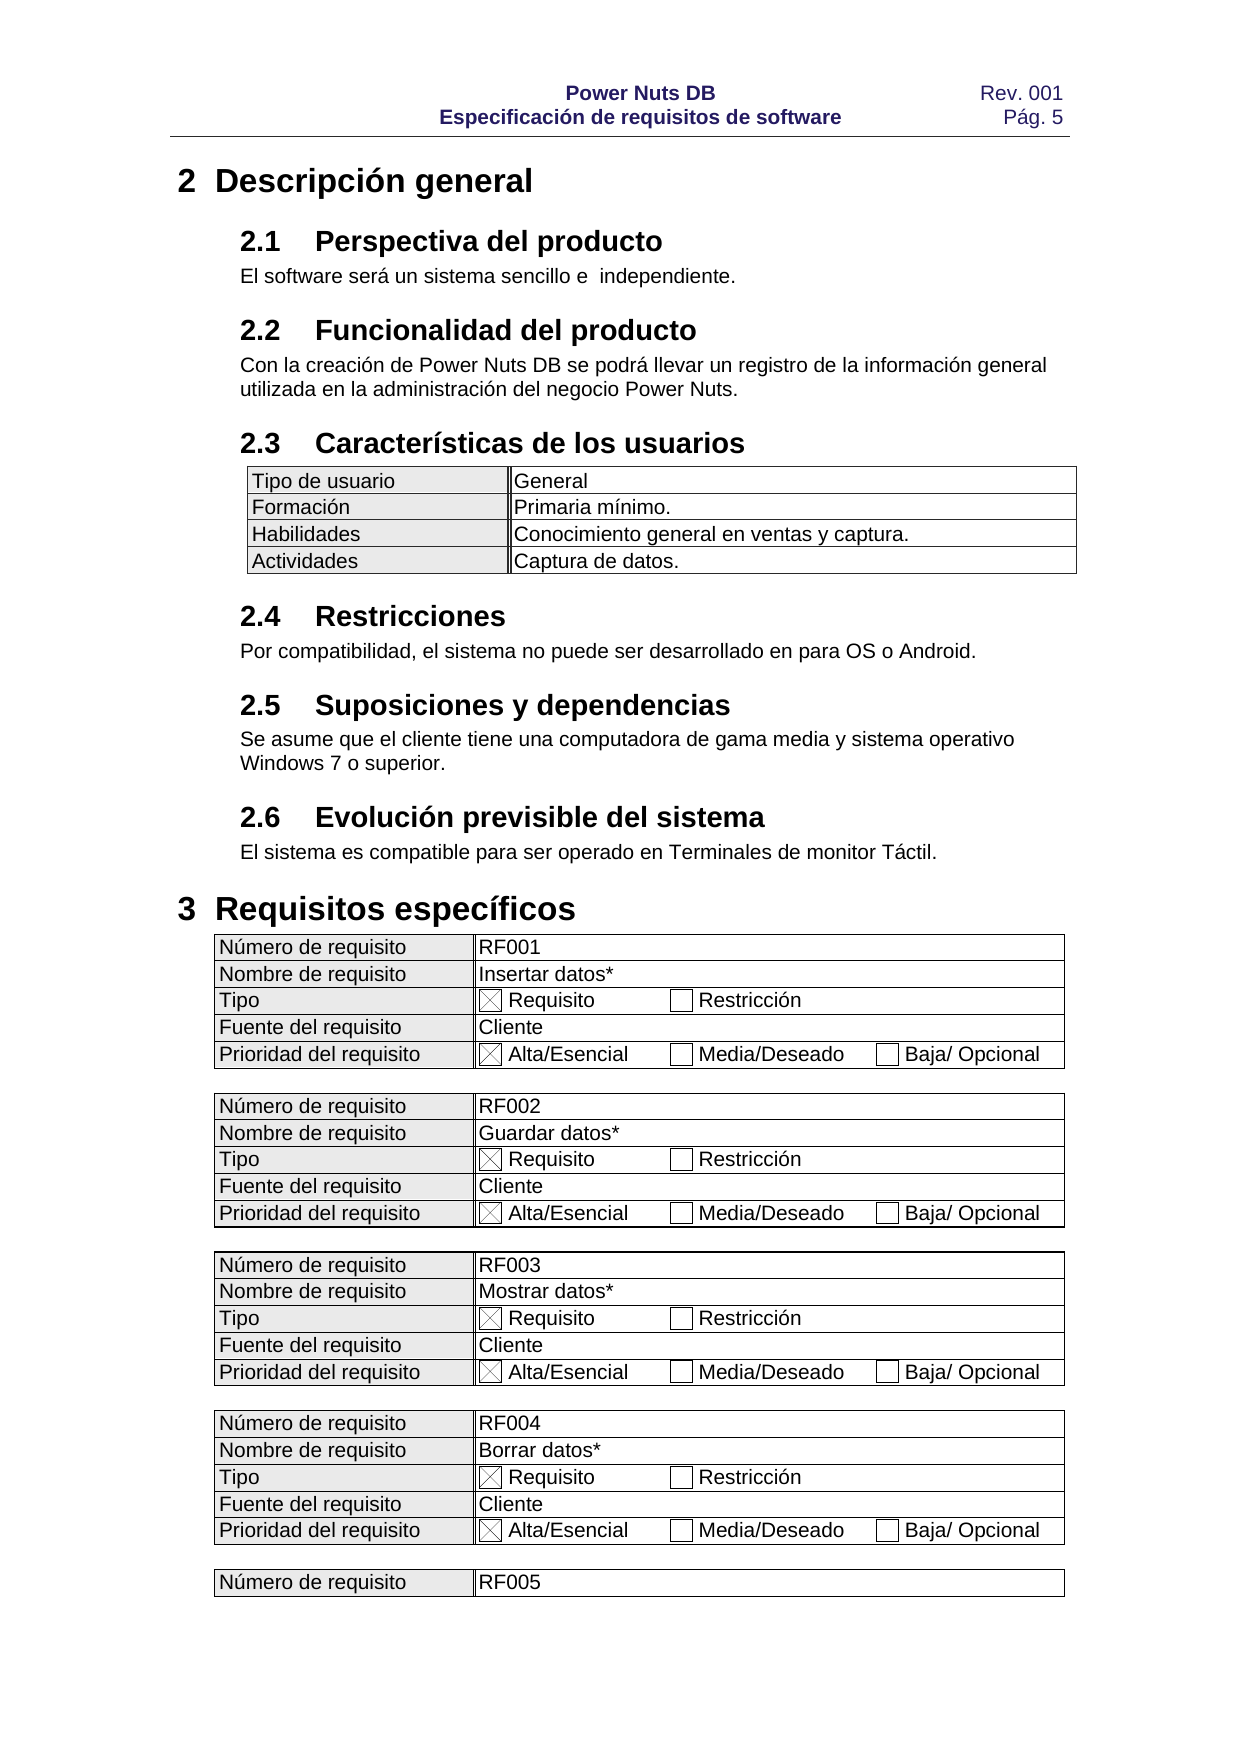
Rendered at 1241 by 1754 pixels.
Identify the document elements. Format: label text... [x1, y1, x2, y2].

table_cell Requisito [476, 1306, 661, 1332]
table_header Número de requisito [215, 935, 473, 960]
table_cell Cliente [476, 1015, 1064, 1041]
table_cell Alta/Esencial [476, 1201, 661, 1226]
table_header General [512, 467, 1076, 492]
table_cell Nombre de requisito [215, 961, 473, 987]
table_cell Mostrar datos* [476, 1279, 1064, 1305]
table_cell Primaria mínimo. [512, 494, 1076, 519]
text Por compatibilidad, el sistema no puede ser desarrollado en para OS o Android. [240, 638, 1063, 662]
table_cell Fuente del requisito [215, 1174, 473, 1199]
table_cell Alta/Esencial [476, 1042, 661, 1067]
table_cell Fuente del requisito [215, 1333, 473, 1358]
table_cell Fuente del requisito [215, 1492, 473, 1517]
table_cell Cliente [476, 1492, 1064, 1517]
subtitle Funcionalidad del producto [240, 313, 1063, 347]
table_header Número de requisito [215, 1253, 473, 1278]
table_header Número de requisito [215, 1094, 473, 1119]
table_header Tipo de usuario [248, 467, 507, 492]
table_cell Media/Deseado [661, 1360, 868, 1385]
table_cell Tipo [215, 1147, 473, 1173]
table_cell Baja/ Opcional [868, 1360, 1064, 1385]
table_cell Media/Deseado [661, 1042, 868, 1067]
table_cell Borrar datos* [476, 1438, 1064, 1464]
table_cell Baja/ Opcional [868, 1518, 1064, 1544]
table_cell Nombre de requisito [215, 1120, 473, 1146]
subtitle Evolución previsible del sistema [240, 800, 1063, 834]
table_header RF001 [476, 935, 1064, 960]
table_cell Insertar datos* [476, 961, 1064, 987]
subtitle Restricciones [240, 599, 1063, 632]
text Con la creación de Power Nuts DB se podrá llevar un registro de la información general utilizada en la administración del negocio Power Nuts. [240, 353, 1063, 401]
table_cell Habilidades [248, 520, 507, 546]
table_cell Nombre de requisito [215, 1438, 473, 1464]
subtitle Descripción general [177, 161, 1063, 199]
table_cell Prioridad del requisito [215, 1201, 473, 1226]
table_cell Requisito [476, 1465, 661, 1491]
subtitle Suposiciones y dependencias [240, 687, 1063, 721]
table_cell Media/Deseado [661, 1201, 868, 1226]
table_cell Requisito [476, 988, 661, 1014]
text El software será un sistema sencillo e independiente. [240, 264, 1063, 288]
text Se asume que el cliente tiene una computadora de gama media y sistema operativo Windows 7 o superior. [240, 727, 1063, 775]
subtitle Requisitos específicos [177, 889, 1063, 927]
subtitle Características de los usuarios [240, 426, 1063, 459]
table_cell Alta/Esencial [476, 1360, 661, 1385]
table_header RF005 [476, 1570, 1064, 1596]
table_cell Actividades [248, 547, 507, 573]
table_cell Fuente del requisito [215, 1015, 473, 1041]
subtitle Perspectiva del producto [240, 224, 1063, 258]
table_cell Tipo [215, 988, 473, 1014]
table_cell Prioridad del requisito [215, 1518, 473, 1544]
table_cell Formación [248, 494, 507, 519]
table_cell Nombre de requisito [215, 1279, 473, 1305]
table_cell Restricción [661, 1465, 1064, 1491]
table_cell Restricción [661, 988, 1064, 1014]
table_cell Cliente [476, 1333, 1064, 1358]
table_header RF004 [476, 1411, 1064, 1437]
table_cell Alta/Esencial [476, 1518, 661, 1544]
table_cell Restricción [661, 1147, 1064, 1173]
table_cell Cliente [476, 1174, 1064, 1199]
table_header RF003 [476, 1253, 1064, 1278]
table_cell Captura de datos. [512, 547, 1076, 573]
table_cell Prioridad del requisito [215, 1360, 473, 1385]
table_cell Tipo [215, 1465, 473, 1491]
table_cell Media/Deseado [661, 1518, 868, 1544]
table_cell Guardar datos* [476, 1120, 1064, 1146]
table_cell Tipo [215, 1306, 473, 1332]
table_cell Baja/ Opcional [868, 1042, 1064, 1067]
table_cell Conocimiento general en ventas y captura. [512, 520, 1076, 546]
table_cell Baja/ Opcional [868, 1201, 1064, 1226]
table_cell Requisito [476, 1147, 661, 1173]
table_header Número de requisito [215, 1570, 473, 1596]
table_header Número de requisito [215, 1411, 473, 1437]
table_cell Prioridad del requisito [215, 1042, 473, 1067]
text El sistema es compatible para ser operado en Terminales de monitor Táctil. [240, 840, 1063, 864]
table_cell Restricción [661, 1306, 1064, 1332]
table_header RF002 [476, 1094, 1064, 1119]
